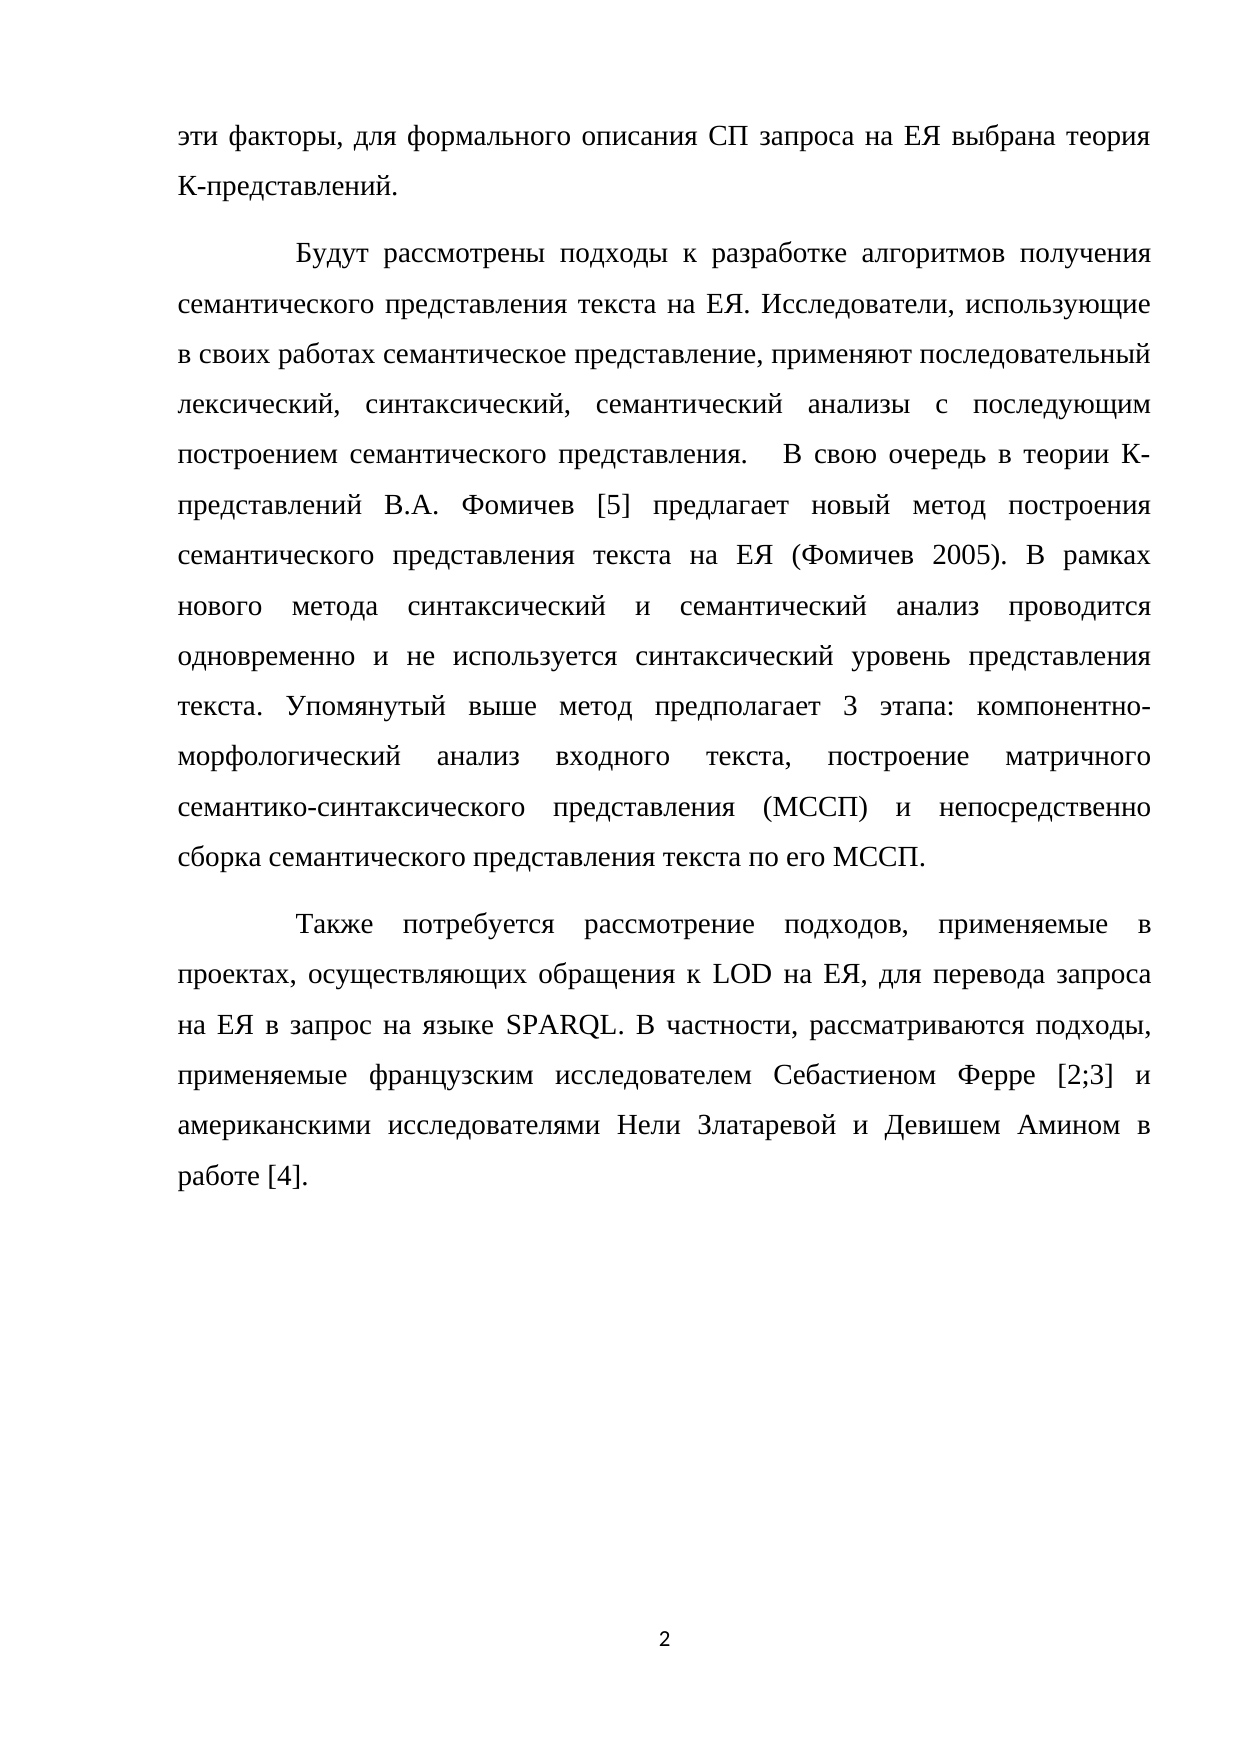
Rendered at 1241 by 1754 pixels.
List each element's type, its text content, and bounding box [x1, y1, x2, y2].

text Будут рассмотрены подходы к разработке алгоритмов получения семантического представления текста на ЕЯ. Исследователи, использующие в своих работах семантическое представление, применяют последовательный лексический, синтаксический, семантический анализы с последующим построением семантического представления. В свою очередь в теории К-представлений В.А. Фомичев [5] предлагает новый метод построения семантического представления текста на ЕЯ (Фомичев 2005). В рамках нового метода синтаксический и семантический анализ проводится одновременно и не используется синтаксический уровень представления текста. Упомянутый выше метод предполагает 3 этапа: компонентно-морфологический анализ входного текста, построение матричного семантико-синтаксического представления (МССП) и непосредственно сборка семантического представления текста по его МССП. [177, 235, 1152, 873]
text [177, 118, 1152, 202]
text Также потребуется рассмотрение подходов, применяемые в проектах, осуществляющих обращения к LOD на ЕЯ, для перевода запроса на ЕЯ в запрос на языке SPARQL. В частности, рассматриваются подходы, применяемые французским исследователем Себастиеном Ферре [2;3] и американскими исследователями Нели Златаревой и Девишем Амином в работе [4]. [177, 906, 1152, 1191]
